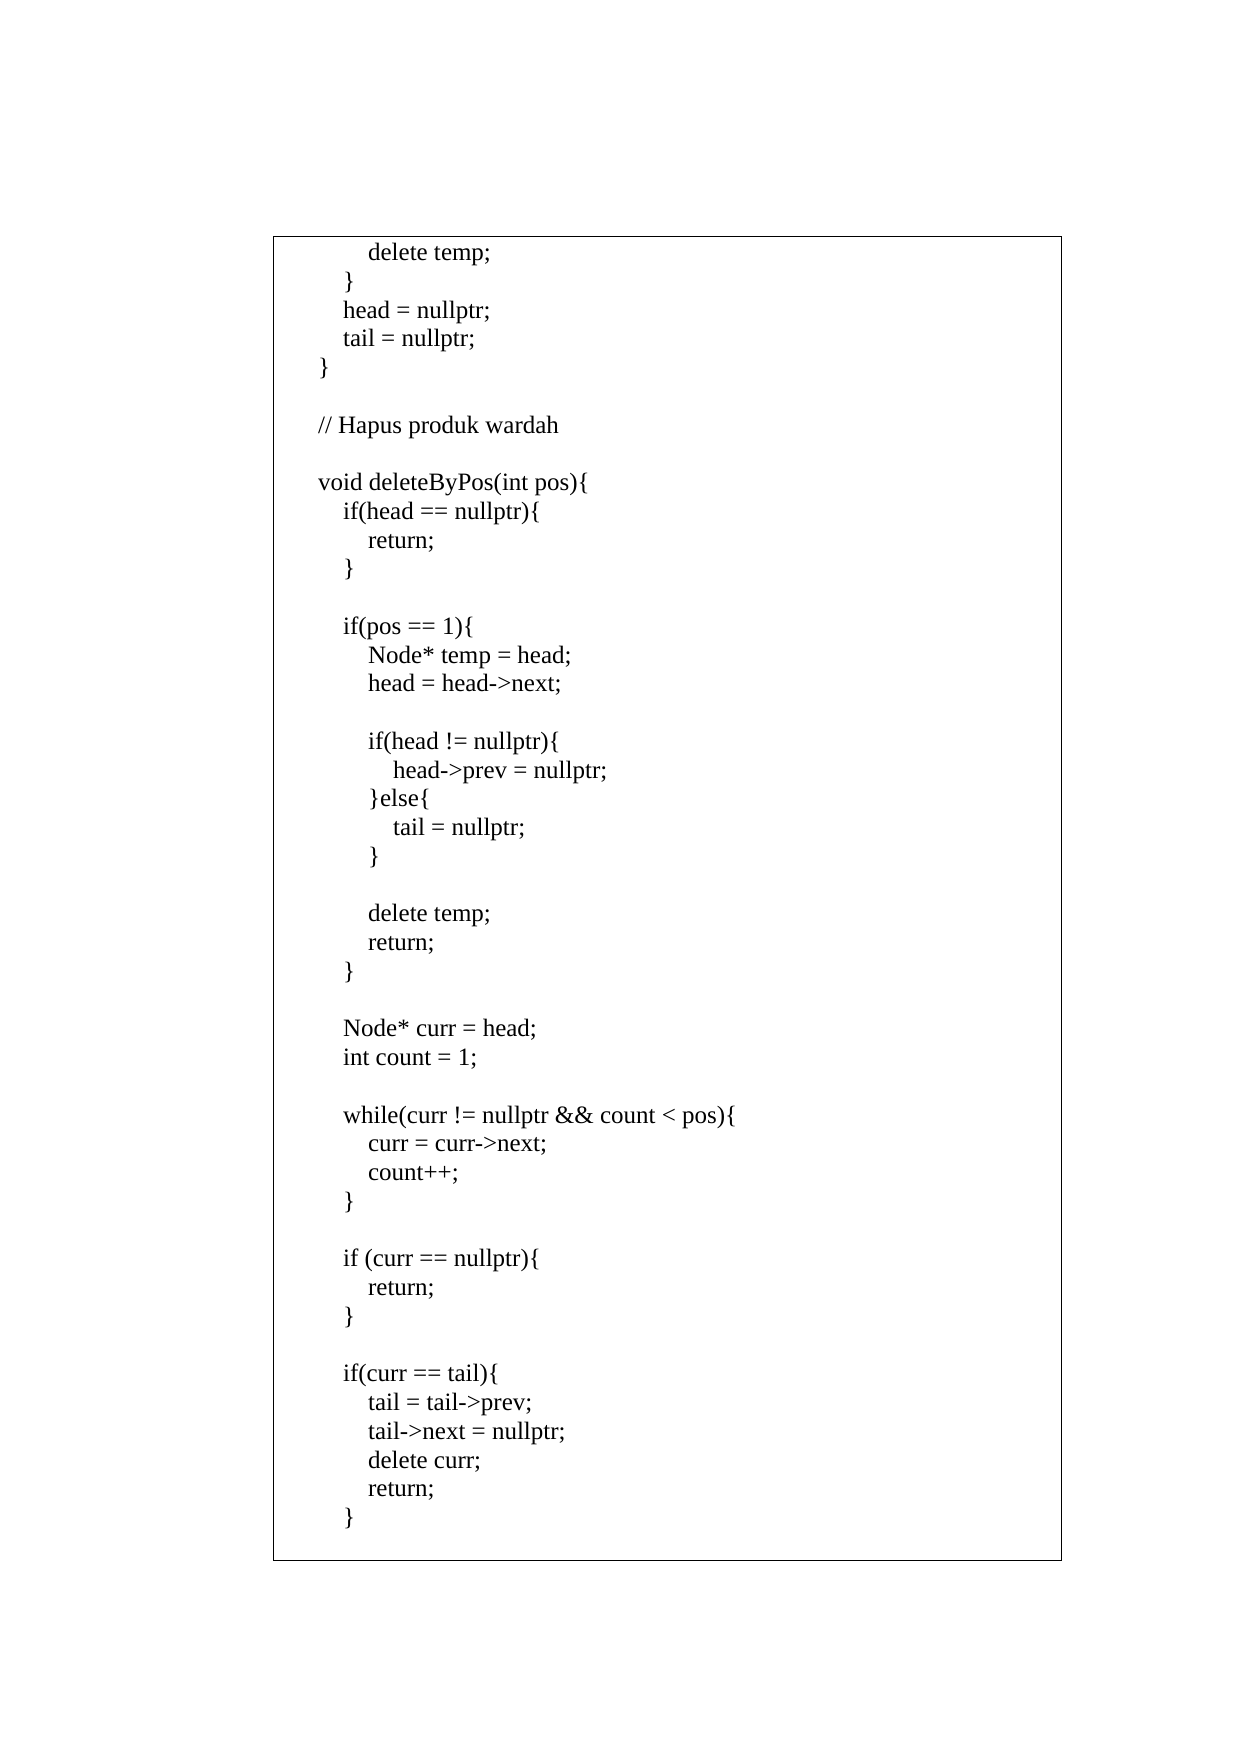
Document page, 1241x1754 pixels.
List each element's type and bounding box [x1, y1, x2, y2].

table_header [274, 237, 1061, 1560]
